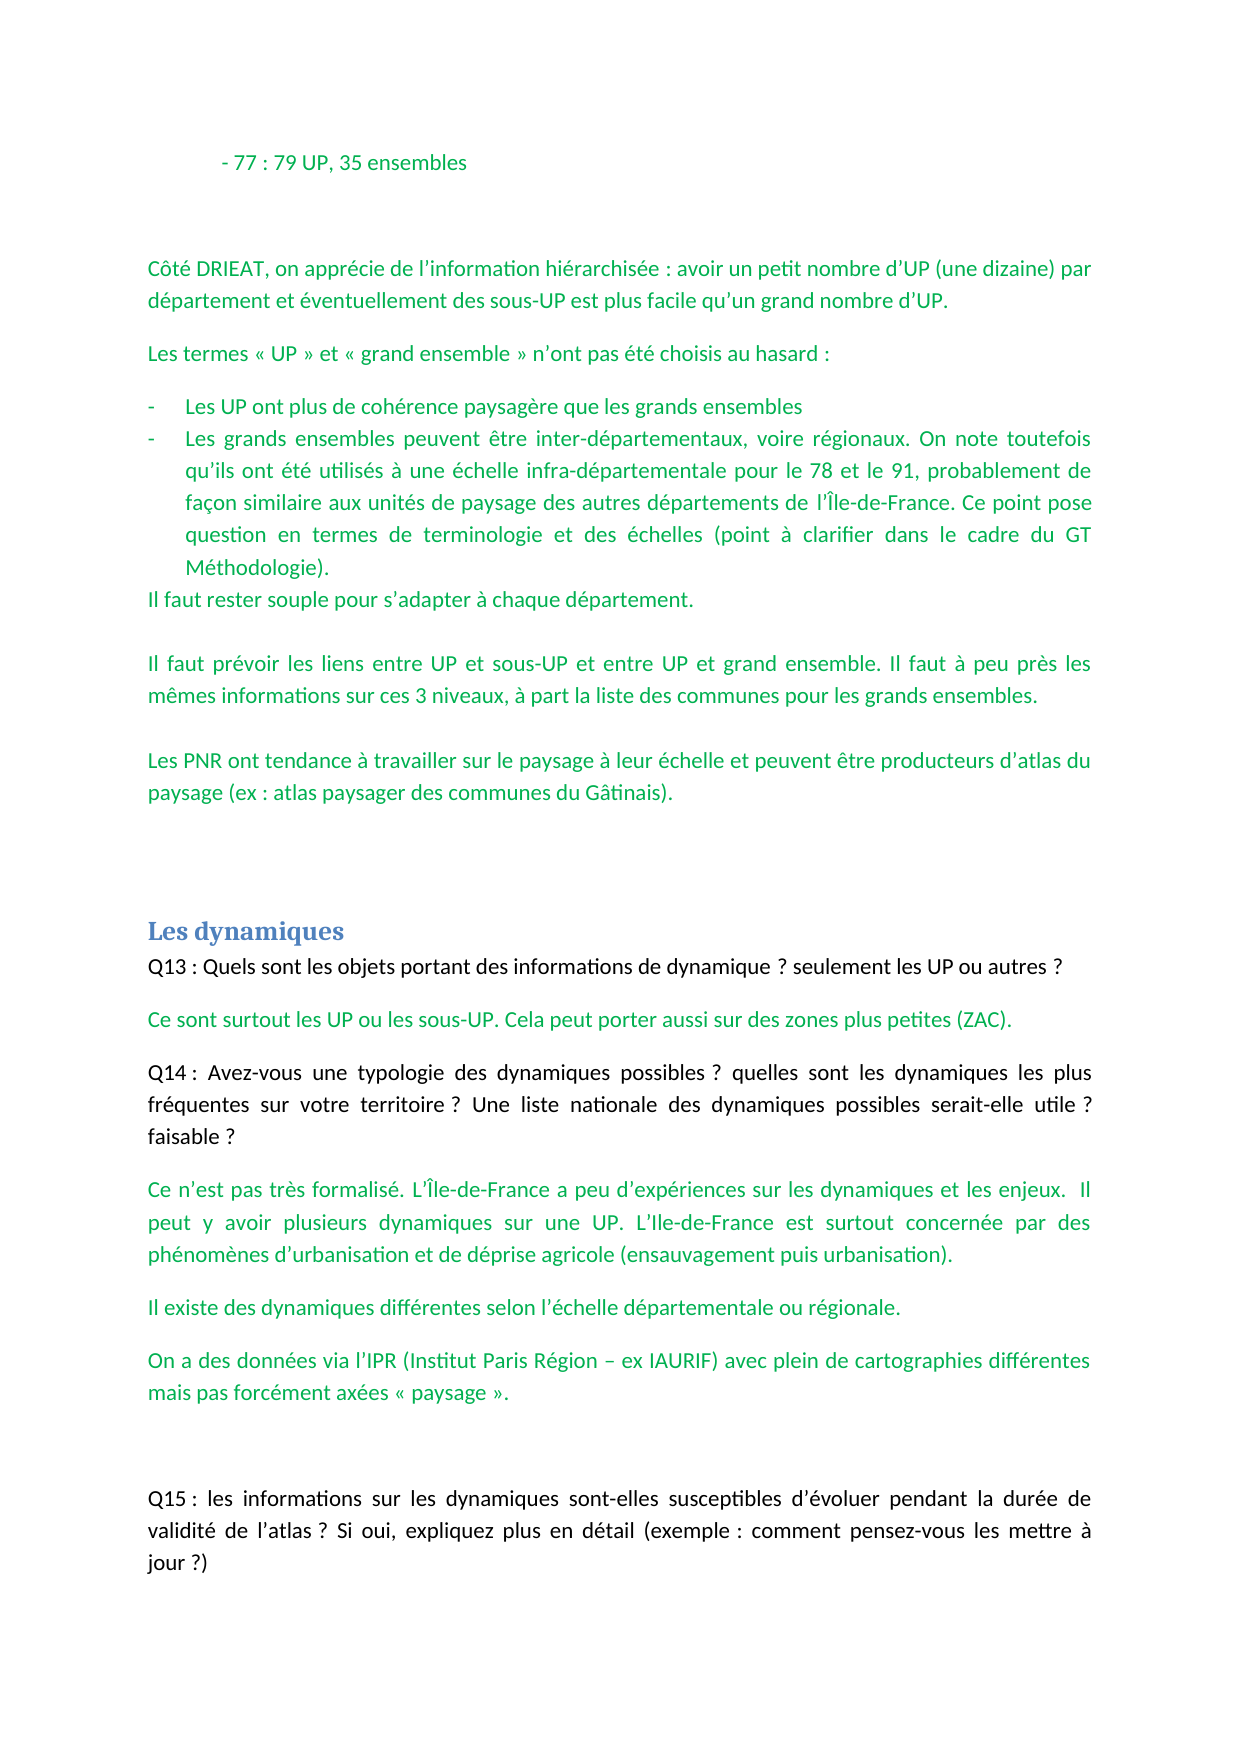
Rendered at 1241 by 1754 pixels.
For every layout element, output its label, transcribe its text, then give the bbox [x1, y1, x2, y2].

text Les termes « UP » et « grand ensemble » n’ont pas été choisis au hasard : [148, 339, 1093, 367]
text Ce n’est pas très formalisé. L’Île-de-France a peu d’expériences sur les dynamiques et les enjeux. Il peut y avoir plusieurs dynamiques sur une UP. L’Ile-de-France est surtout concernée par des phénomènes d’urbanisation et de déprise agricole (ensauvagement puis urbanisation). [148, 1176, 1093, 1268]
text Ce sont surtout les UP ou les sous-UP. Cela peut porter aussi sur des zones plus petites (ZAC). [148, 1005, 1093, 1033]
text Q15 : les informations sur les dynamiques sont-elles susceptibles d’évoluer pendant la durée de validité de l’atlas ? Si oui, expliquez plus en détail (exemple : comment pensez-vous les mettre à jour ?) [148, 1484, 1093, 1577]
text Côté DRIEAT, on apprécie de l’information hiérarchisée : avoir un petit nombre d’UP (une dizaine) par département et éventuellement des sous-UP est plus facile qu’un grand nombre d’UP. [148, 254, 1093, 314]
text Q13 : Quels sont les objets portant des informations de dynamique ? seulement les UP ou autres ? [148, 952, 1093, 980]
list Les UP ont plus de cohérence paysagère que les grands ensembles [148, 392, 1093, 420]
text - 77 : 79 UP, 35 ensembles [221, 148, 1093, 176]
list Il faut rester souple pour s’adapter à chaque département. [148, 585, 1093, 613]
text On a des données via l’IPR (Institut Paris Région – ex IAURIF) avec plein de cartographies différentes mais pas forcément axées « paysage ». [148, 1346, 1093, 1406]
text Q14 : Avez-vous une typologie des dynamiques possibles ? quelles sont les dynamiques les plus fréquentes sur votre territoire ? Une liste nationale des dynamiques possibles serait-elle utile ? faisable ? [148, 1058, 1093, 1151]
list Les PNR ont tendance à travailler sur le paysage à leur échelle et peuvent être producteurs d’atlas du paysage (ex : atlas paysager des communes du Gâtinais). [148, 746, 1093, 806]
list Les grands ensembles peuvent être inter-départementaux, voire régionaux. On note toutefois qu’ils ont été utilisés à une échelle infra-départementale pour le 78 et le 91, probablement de façon similaire aux unités de paysage des autres départements de l’Île-de-France. Ce point pose question en termes de terminologie et des échelles (point à clarifier dans le cadre du GT Méthodologie). [148, 424, 1093, 581]
text Il existe des dynamiques différentes selon l’échelle départementale ou régionale. [148, 1293, 1093, 1321]
subtitle Les dynamiques [148, 916, 1093, 947]
list Il faut prévoir les liens entre UP et sous-UP et entre UP et grand ensemble. Il faut à peu près les mêmes informations sur ces 3 niveaux, à part la liste des communes pour les grands ensembles. [148, 649, 1093, 709]
